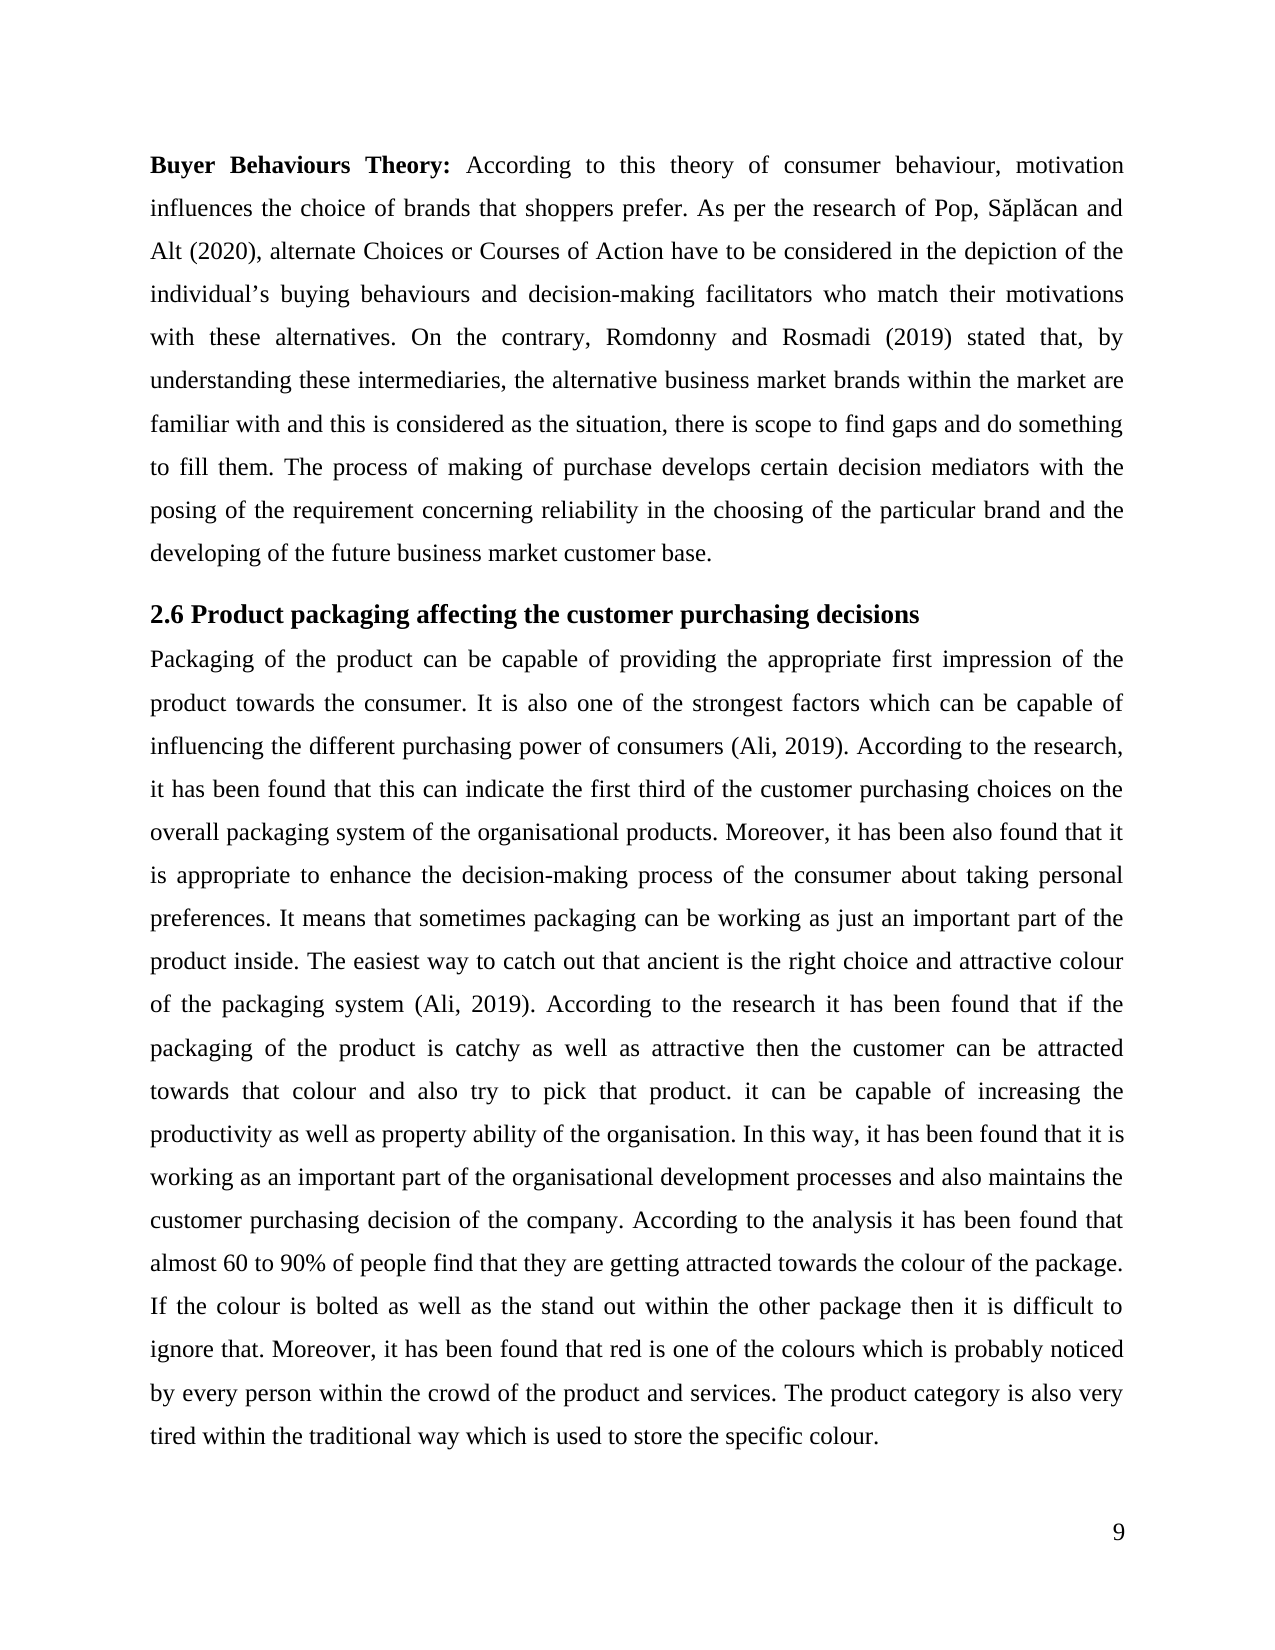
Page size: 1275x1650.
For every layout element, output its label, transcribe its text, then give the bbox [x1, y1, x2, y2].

text Packaging of the product can be capable of providing the appropriate first impression of the product towards the consumer. It is also one of the strongest factors which can be capable of influencing the different purchasing power of consumers (Ali, 2019). According to the research, it has been found that this can indicate the first third of the customer purchasing choices on the overall packaging system of the organisational products. Moreover, it has been also found that it is appropriate to enhance the decision-making process of the consumer about taking personal preferences. It means that sometimes packaging can be working as just an important part of the product inside. The easiest way to catch out that ancient is the right choice and attractive colour of the packaging system (Ali, 2019). According to the research it has been found that if the packaging of the product is catchy as well as attractive then the customer can be attracted towards that colour and also try to pick that product. it can be capable of increasing the productivity as well as property ability of the organisation. In this way, it has been found that it is working as an important part of the organisational development processes and also maintains the customer purchasing decision of the company. According to the analysis it has been found that almost 60 to 90% of people find that they are getting attracted towards the colour of the package. If the colour is bolted as well as the stand out within the other package then it is difficult to ignore that. Moreover, it has been found that red is one of the colours which is probably noticed by every person within the crowd of the product and services. The product category is also very tired within the traditional way which is used to store the specific colour. [150, 644, 1125, 1449]
text Buyer Behaviours Theory: According to this theory of consumer behaviour, motivation influences the choice of brands that shoppers prefer. As per the research of Pop, Săplăcan and Alt (2020), alternate Choices or Courses of Action have to be considered in the depiction of the individual’s buying behaviours and decision-making facilitators who match their motivations with these alternatives. On the contrary, Romdonny and Rosmadi (2019) stated that, by understanding these intermediaries, the alternative business market brands within the market are familiar with and this is considered as the situation, there is scope to find gaps and do something to fill them. The process of making of purchase develops certain decision mediators with the posing of the requirement concerning reliability in the choosing of the particular brand and the developing of the future business market customer base. [150, 150, 1125, 567]
subtitle 2.6 Product packaging affecting the customer purchasing decisions [150, 598, 1125, 629]
